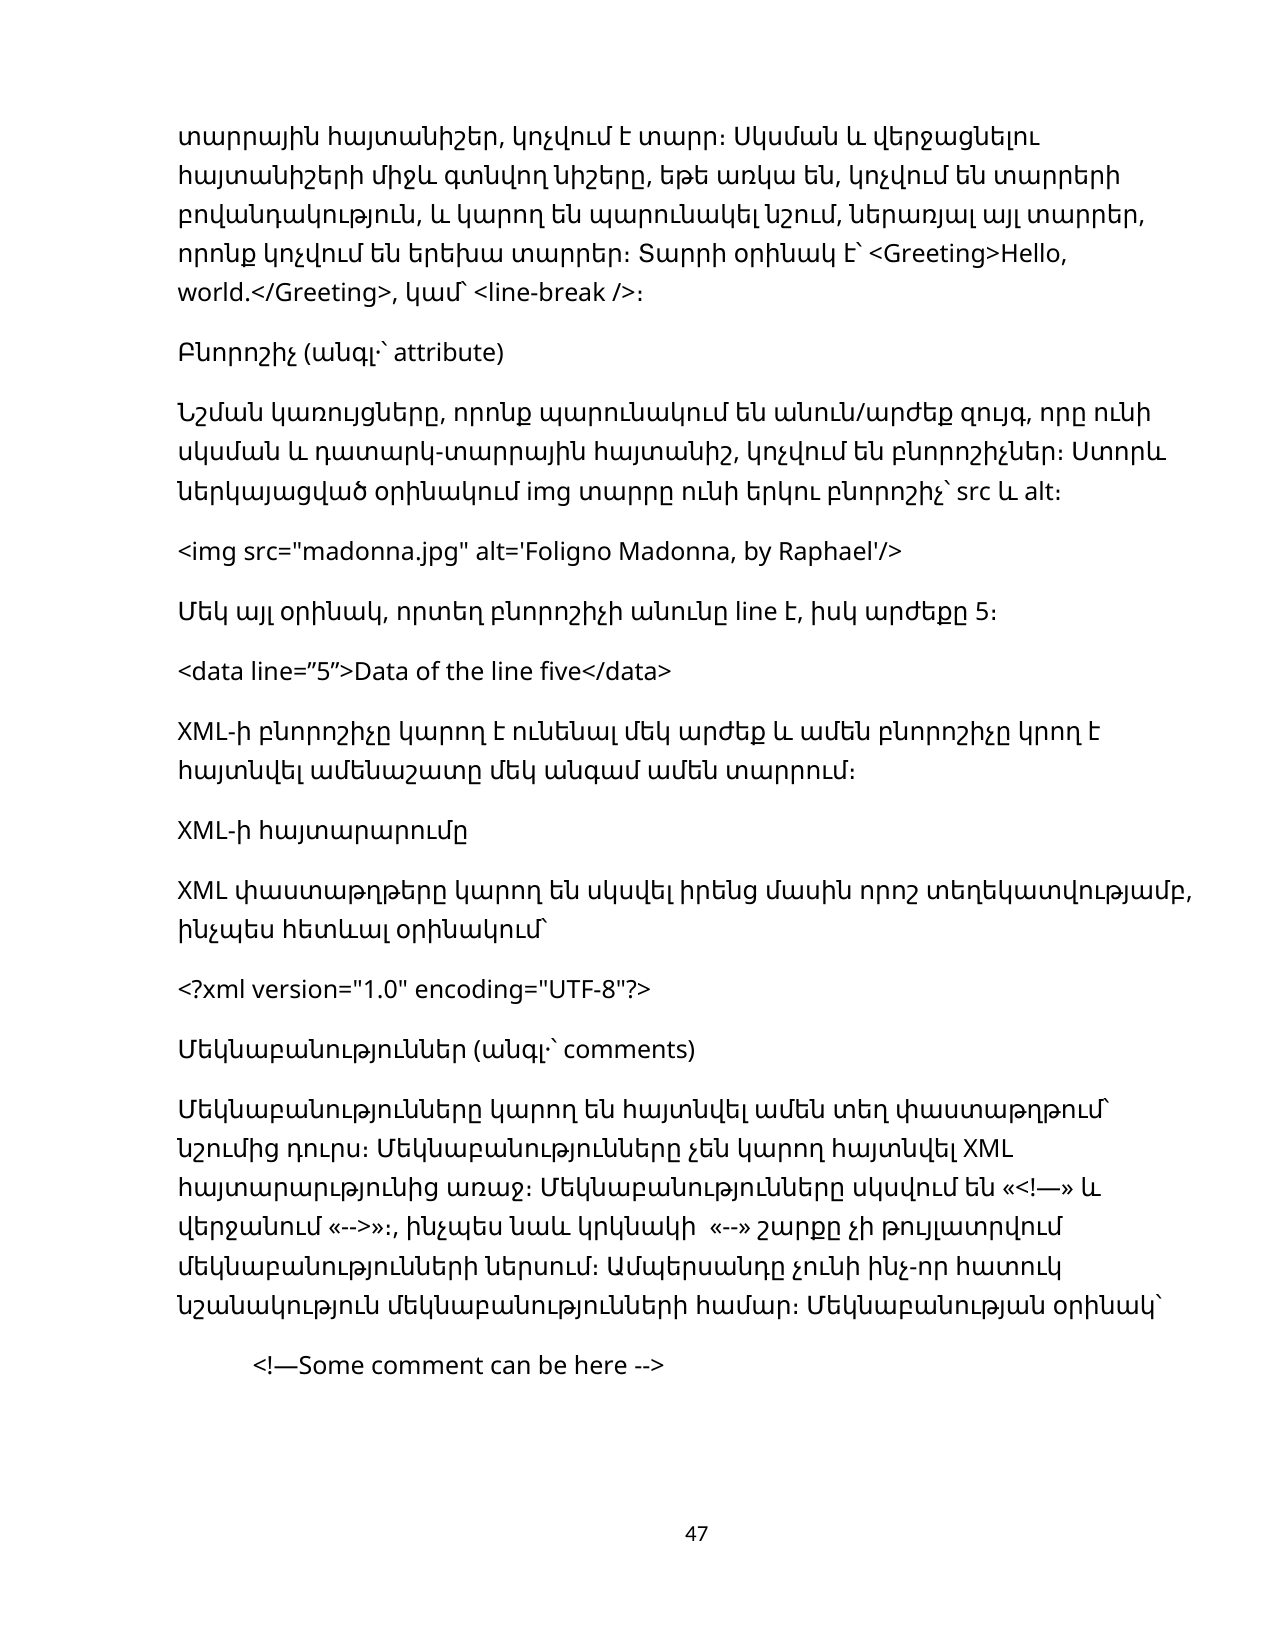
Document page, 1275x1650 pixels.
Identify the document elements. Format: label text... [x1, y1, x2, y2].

text Մեկ այլ օրինակ, որտեղ բնորոշիչի անունը line է, իսկ արժեքը 5։ [177, 593, 1216, 627]
text Բնորոշիչ (անգլ․՝ attribute) [177, 335, 1216, 369]
text Մեկնաբանություններ (անգլ․՝ comments) [177, 1031, 1216, 1066]
text XML փաստաթղթերը կարող են սկսվել իրենց մասին որոշ տեղեկատվությամբ, ինչպես հետևալ օրինակում՝ [177, 872, 1216, 946]
text <data line=”5”>Data of the line five</data> [177, 653, 1216, 687]
text <?xml version="1.0" encoding="UTF-8"?> [177, 971, 1216, 1006]
text XML-ի բնորոշիչը կարող է ունենալ մեկ արժեք և ամեն բնորոշիչը կրող է հայտնվել ամենաշատը մեկ անգամ ամեն տարրում։ [177, 713, 1216, 786]
text XML-ի հայտարարումը [177, 812, 1216, 846]
text <!—Some comment can be here --> [177, 1347, 1216, 1381]
text <img src="madonna.jpg" alt='Foligno Madonna, by Raphael'/> [177, 533, 1216, 567]
text Նշման կառույցները, որոնք պարունակում են անուն/արժեք զույգ, որը ունի սկսման և դատարկ-տարրային հայտանիշ, կոչվում են բնորոշիչներ։ Ստորև ներկայացված օրինակում img տարրը ունի երկու բնորոշիչ՝ src և alt։ [177, 395, 1216, 507]
text Մեկնաբանությունները կարող են հայտնվել ամեն տեղ փաստաթղթում՝ նշումից դուրս։ Մեկնաբանությունները չեն կարող հայտնվել XML հայտարարւթյունից առաջ։ Մեկնաբանությունները սկսվում են «<!—» և վերջանում «-->»։, ինչպես նաև կրկնակի «--» շարքը չի թույլատրվում մեկնաբանությունների ներսում։ Ամպերսանդը չունի ինչ-որ հատուկ նշանակություն մեկնաբանությունների համար։ Մեկնաբանության օրինակ՝ [177, 1091, 1216, 1321]
